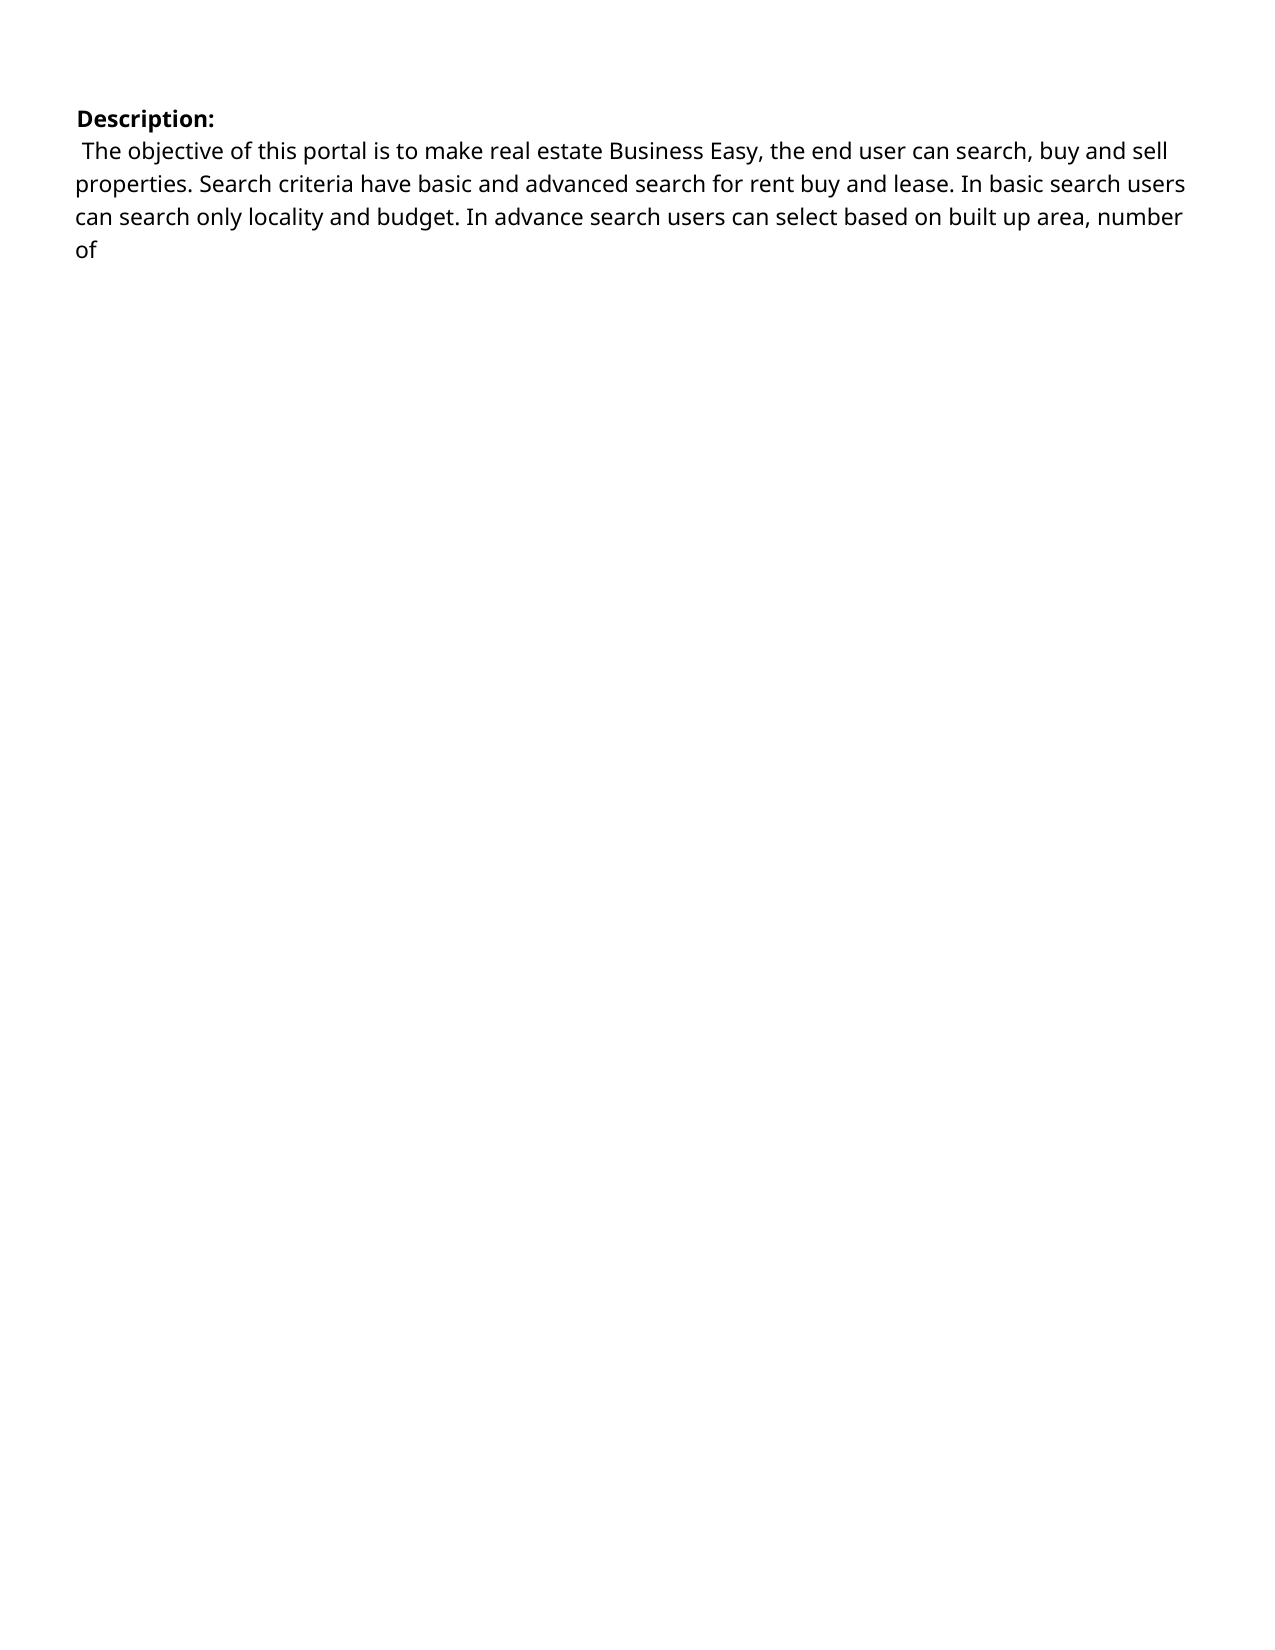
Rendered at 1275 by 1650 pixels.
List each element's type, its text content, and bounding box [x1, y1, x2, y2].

subtitle Description: [76, 103, 1214, 134]
text The objective of this portal is to make real estate Business Easy, the end user can search, buy and sell properties. Search criteria have basic and advanced search for rent buy and lease. In basic search users can search only locality and budget. In advance search users can select based on built up area, number of [75, 135, 1214, 266]
